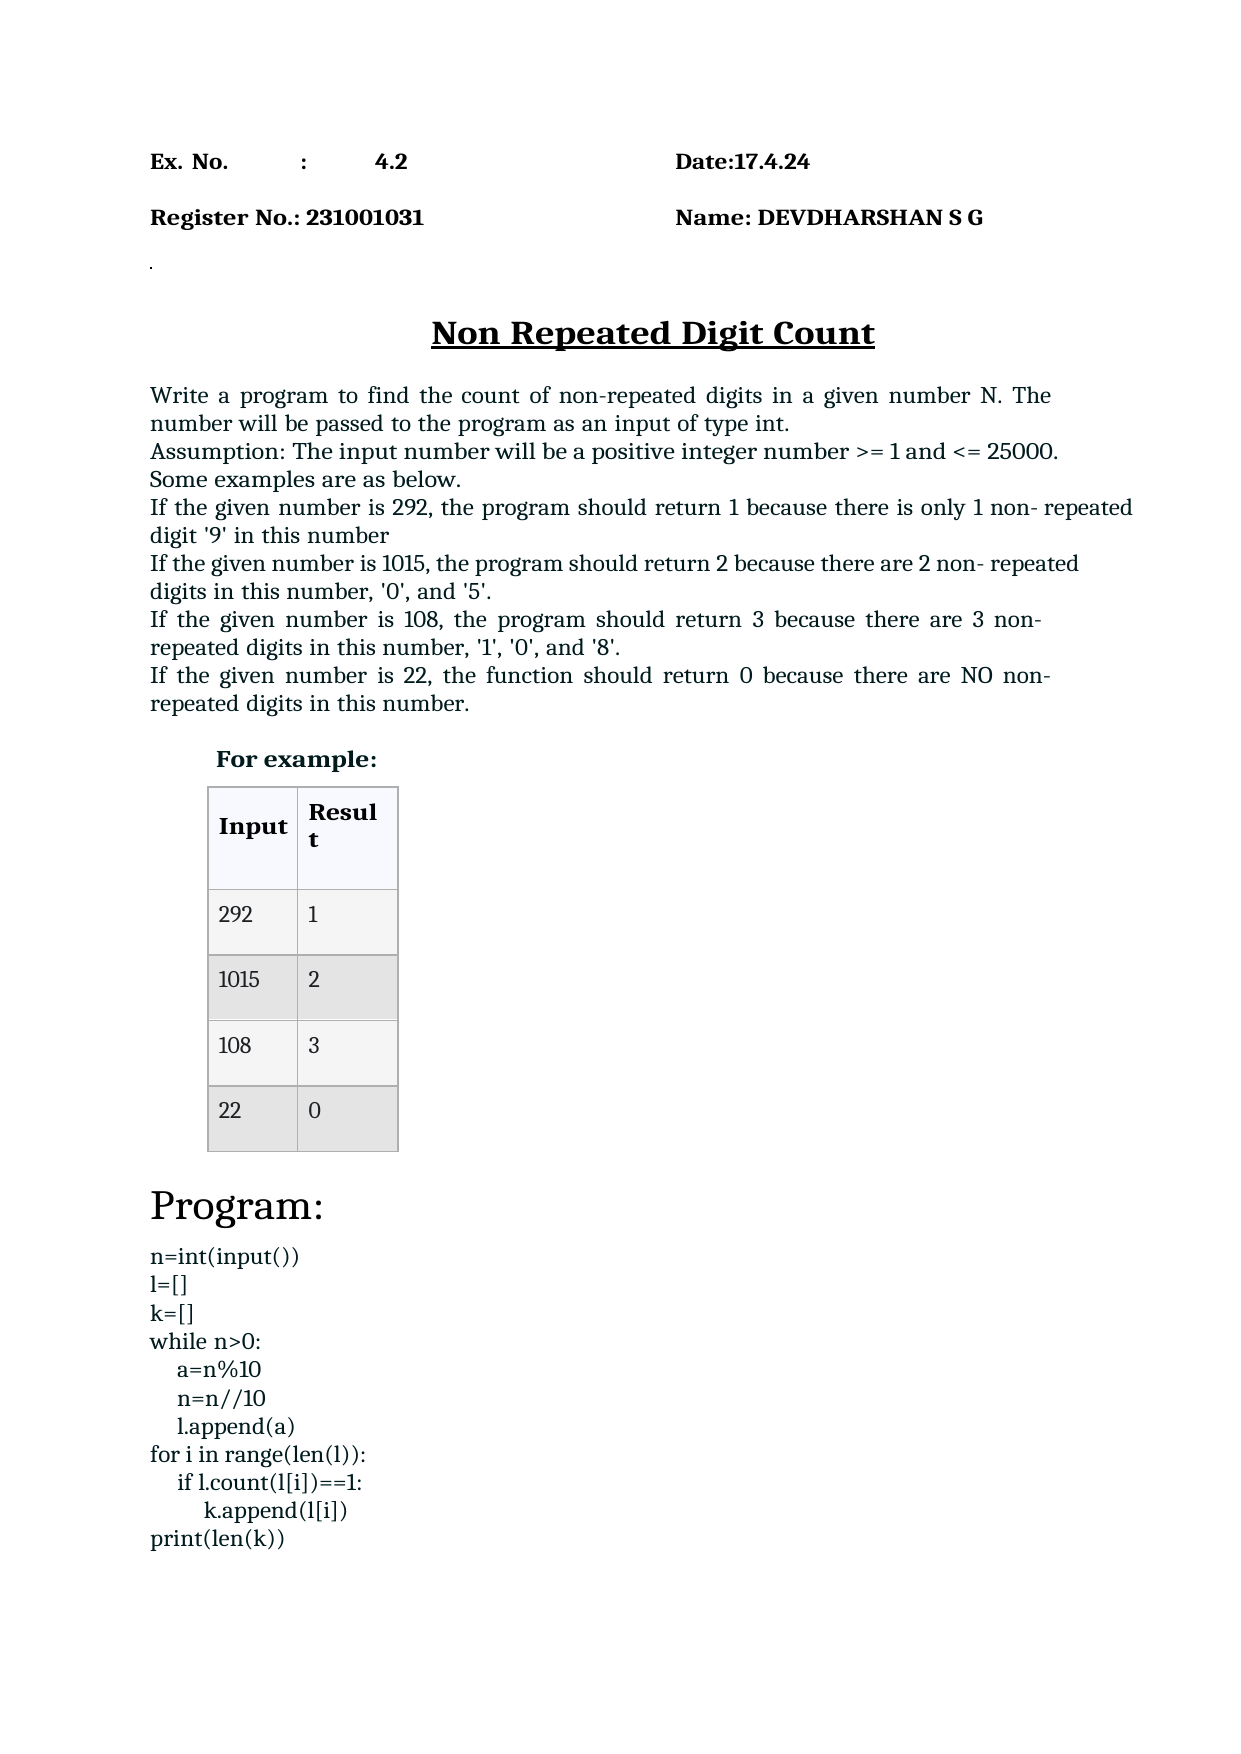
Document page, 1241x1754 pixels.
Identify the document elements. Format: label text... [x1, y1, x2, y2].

table_header Resul t [298, 788, 397, 889]
text k=[] [150, 1299, 1203, 1327]
table_cell 0 [298, 1087, 397, 1151]
text Write a program to find the count of non-repeated digits in a given number N. The number will be passed to the program as an input of type int. [150, 382, 1090, 437]
table_cell 2 [298, 956, 397, 1019]
table_cell 1 [298, 890, 397, 954]
text for i in range(len(l)): if l.count(l[i])==1: [150, 1441, 381, 1497]
table_cell 3 [298, 1021, 397, 1085]
subtitle Non Repeated Digit Count [175, 314, 1131, 352]
table_cell 108 [209, 1021, 297, 1085]
text If the given number is 108, the program should return 3 because there are 3 non- repeated digits in this number, '1', '0', and '8'. [150, 606, 1136, 661]
text print(len(k)) [150, 1525, 1203, 1552]
text Assumption: The input number will be a positive integer number >= 1 and <= 25000. Some examples are as below. [150, 438, 1090, 493]
text If the given number is 22, the function should return 0 because there are NO non- repeated digits in this number. [150, 662, 1136, 717]
table_cell 292 [209, 890, 297, 954]
text while n>0: a=n%10 n=n//10 l.append(a) [150, 1328, 302, 1441]
text Register No.: 231001031 Name: DEVDHARSHAN S G [150, 204, 1203, 231]
text For example: [216, 746, 1203, 774]
table_header Input [209, 788, 297, 889]
text Ex. No. : 4.2 Date:17.4.24 [150, 149, 1203, 175]
table_cell 1015 [209, 956, 297, 1019]
text n=int(input()) l=[] [150, 1243, 304, 1298]
text If the given number is 292, the program should return 1 because there is only 1 non- repeated digit '9' in this number [150, 493, 1136, 549]
table_cell 22 [209, 1087, 297, 1151]
subtitle Program: [150, 1182, 1203, 1229]
text If the given number is 1015, the program should return 2 because there are 2 non- repeated digits in this number, '0', and '5'. [150, 550, 1090, 606]
text k.append(l[i]) [203, 1497, 1203, 1524]
